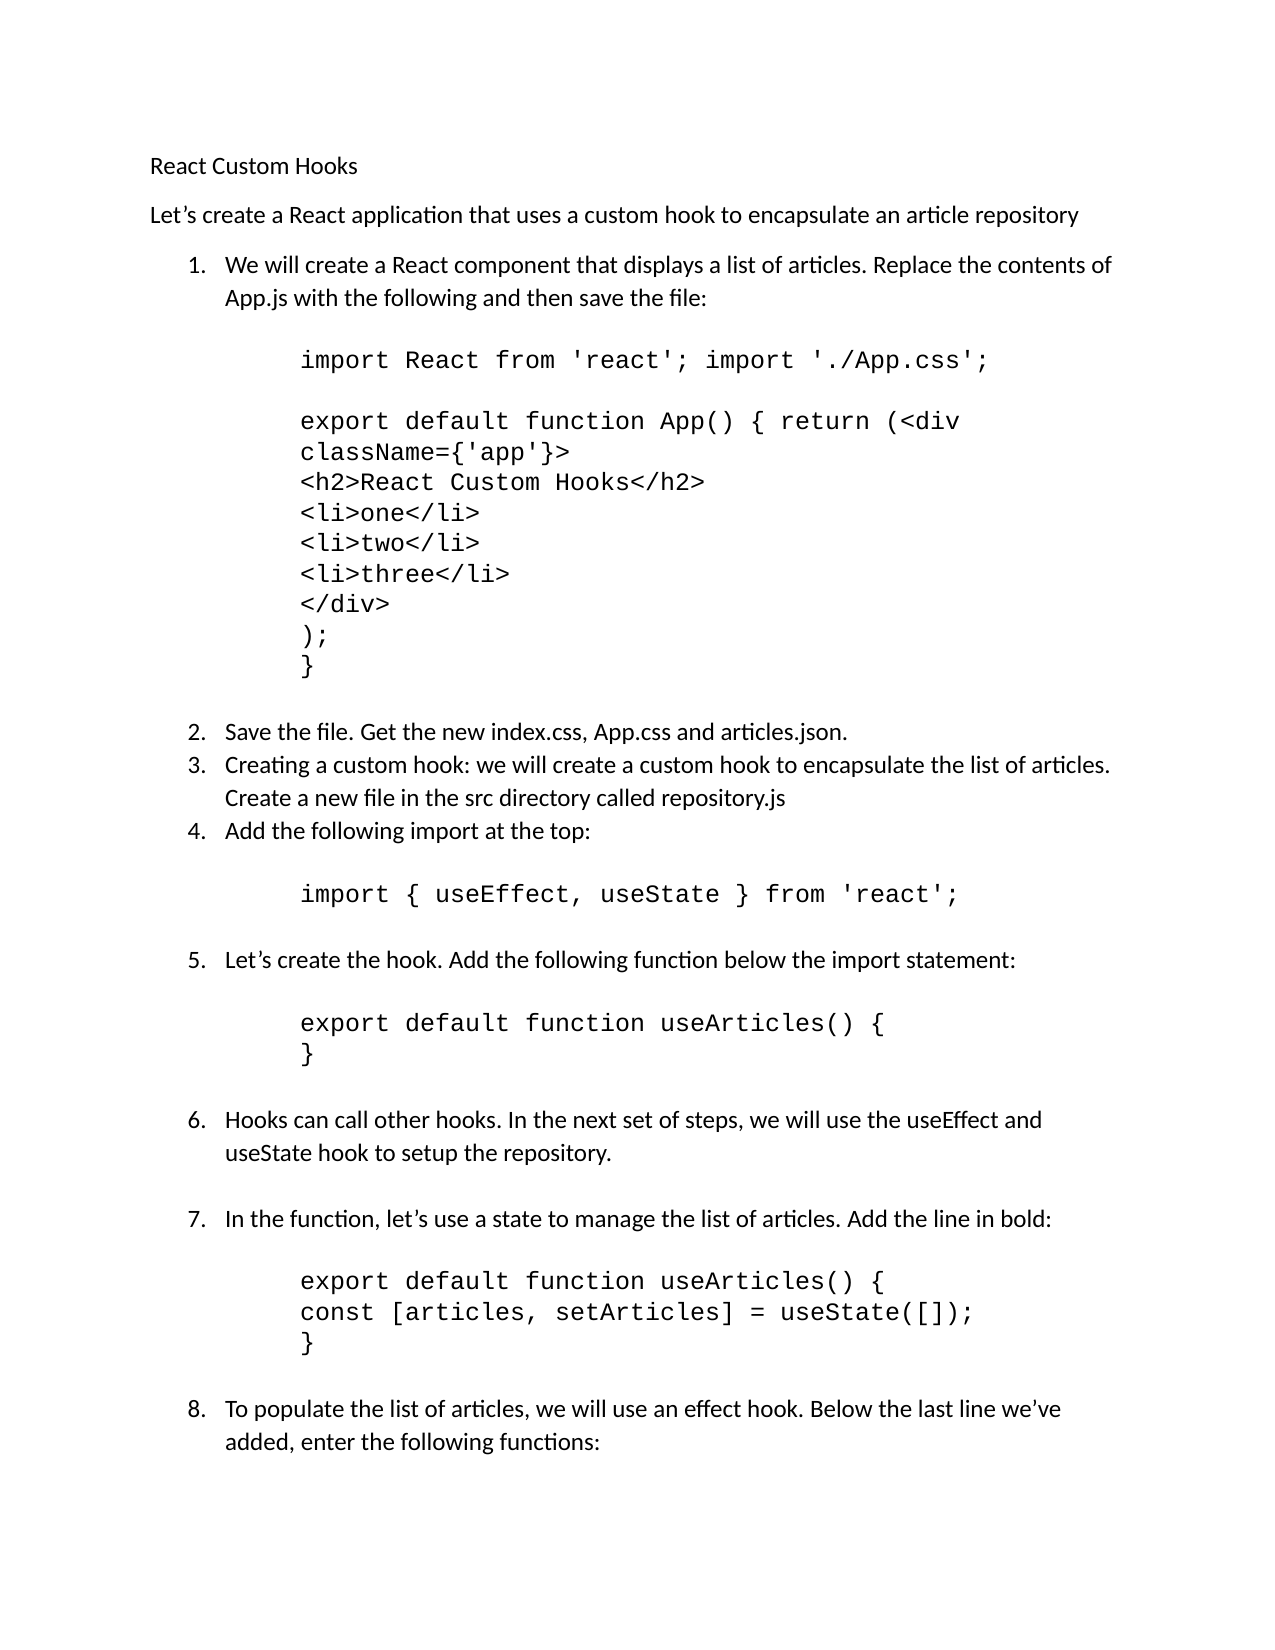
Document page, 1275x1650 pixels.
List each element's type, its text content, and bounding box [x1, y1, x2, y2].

list <h2>React Custom Hooks</h2> [300, 470, 1125, 498]
list Save the file. Get the new index.css, App.css and articles.json. [187, 717, 1125, 747]
list <li>one</li> [300, 501, 1125, 529]
list Hooks can call other hooks. In the next set of steps, we will use the useEffect and useState hook to setup the repository. [187, 1104, 1125, 1168]
list export default function App() { return (<div className={'app'}> [300, 409, 1125, 468]
list To populate the list of articles, we will use an effect hook. Below the last line we’ve added, enter the following functions: [187, 1393, 1125, 1457]
list } [300, 1041, 1125, 1069]
list </div> [300, 592, 1125, 620]
text Let’s create a React application that uses a custom hook to encapsulate an article repository [150, 199, 1125, 230]
list We will create a React component that displays a list of articles. Replace the contents of App.js with the following and then save the file: [187, 249, 1125, 313]
list import { useEffect, useState } from 'react'; [300, 881, 1125, 909]
list Creating a custom hook: we will create a custom hook to encapsulate the list of articles. Create a new file in the src directory called repository.js [187, 749, 1125, 813]
list const [articles, setArticles] = useState([]); [300, 1299, 1125, 1328]
list export default function useArticles() { [300, 1010, 1125, 1039]
list } [300, 1330, 1125, 1358]
list In the function, let’s use a state to manage the list of articles. Add the line in bold: [187, 1203, 1125, 1234]
list import React from 'react'; import './App.css'; [300, 348, 1125, 376]
list <li>three</li> [300, 562, 1125, 590]
list <li>two</li> [300, 531, 1125, 559]
list Let’s create the hook. Add the following function below the import statement: [187, 944, 1125, 975]
list export default function useArticles() { [300, 1269, 1125, 1297]
list } [300, 653, 1125, 681]
text React Custom Hooks [150, 150, 1125, 181]
list Add the following import at the top: [187, 815, 1125, 846]
list ); [300, 623, 1125, 651]
